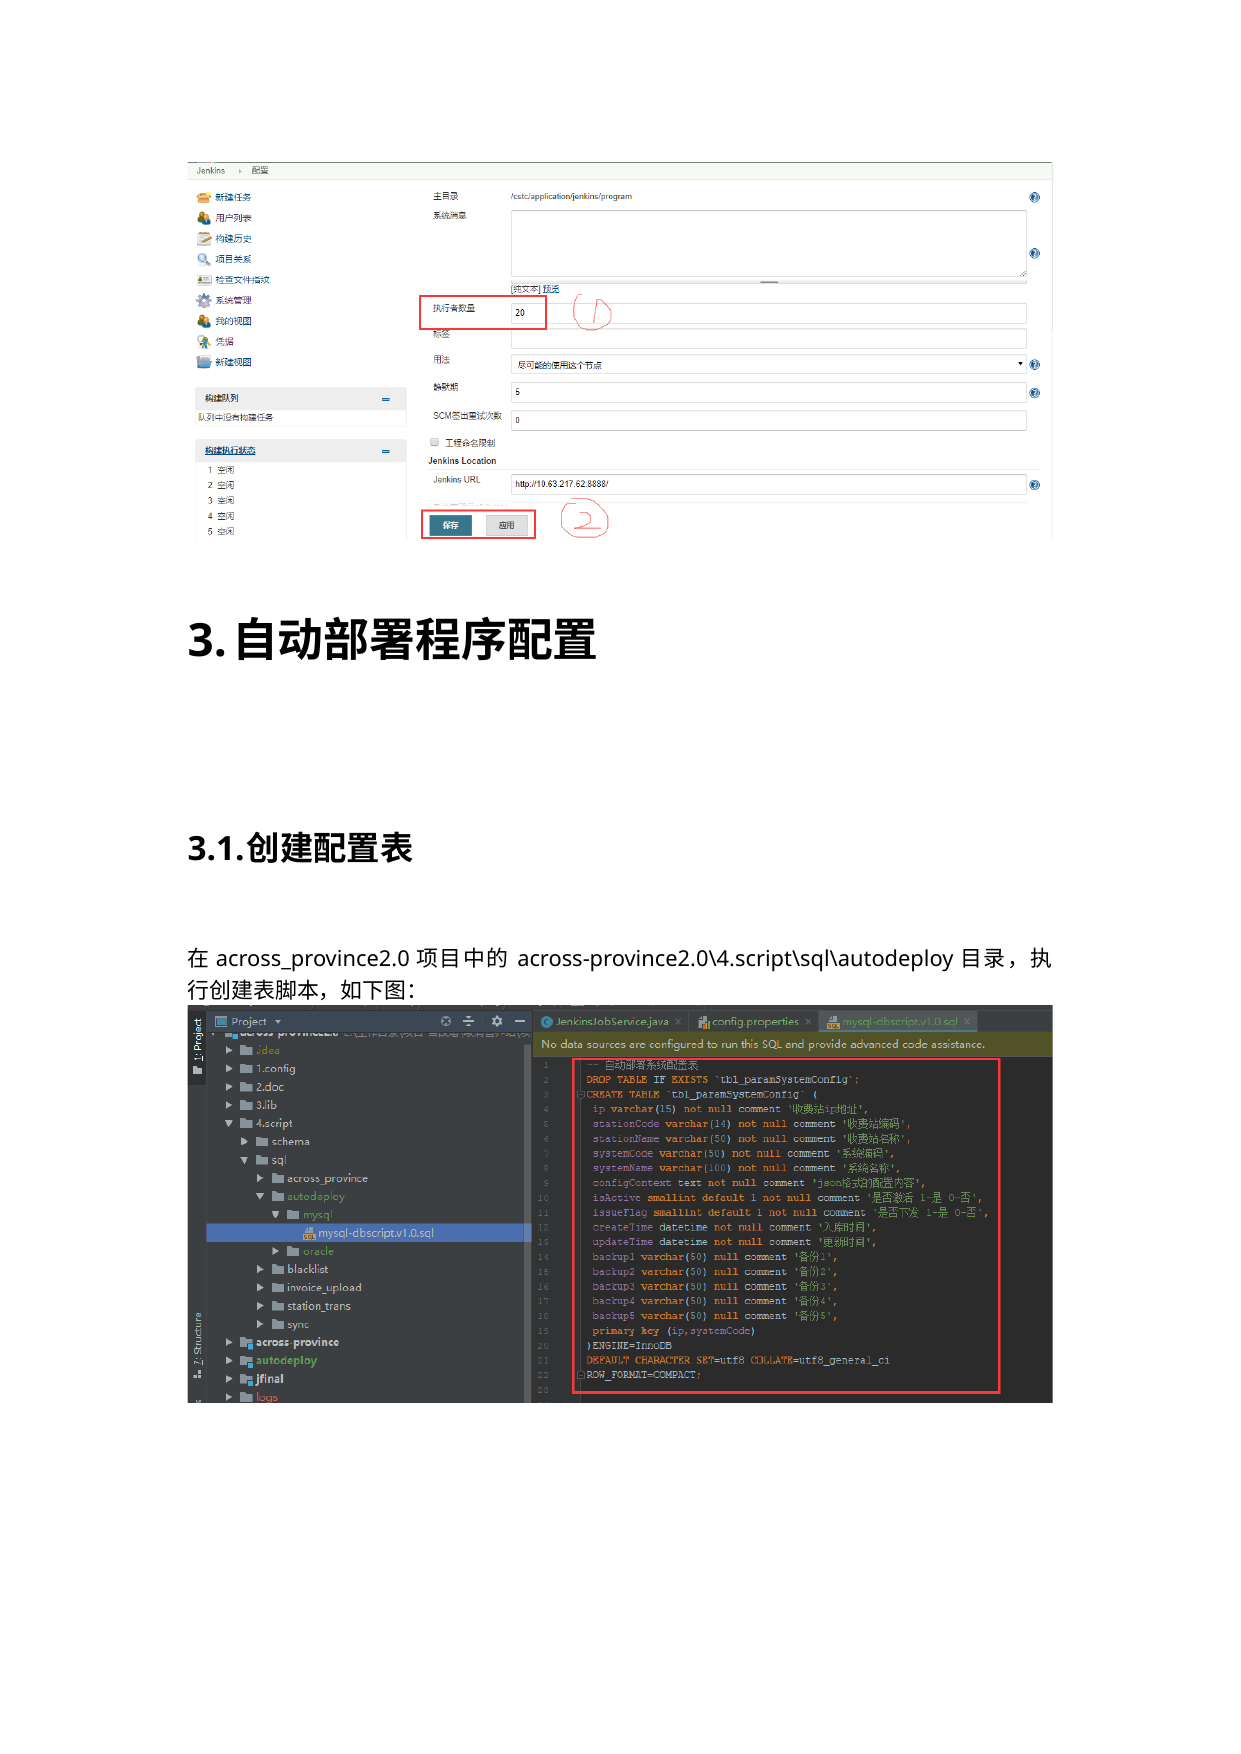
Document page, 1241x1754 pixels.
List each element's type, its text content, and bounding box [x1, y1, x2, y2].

picture [187, 1005, 1053, 1403]
picture [187, 162, 1053, 540]
text 在across_province2.0项目中的 across-province2.0\4.script\sql\autodeploy目录，执行创建表脚本，如下图： [187, 940, 1053, 1005]
subtitle 创建配置表 [187, 813, 1053, 878]
subtitle 自动部署程序配置 [187, 587, 1053, 685]
